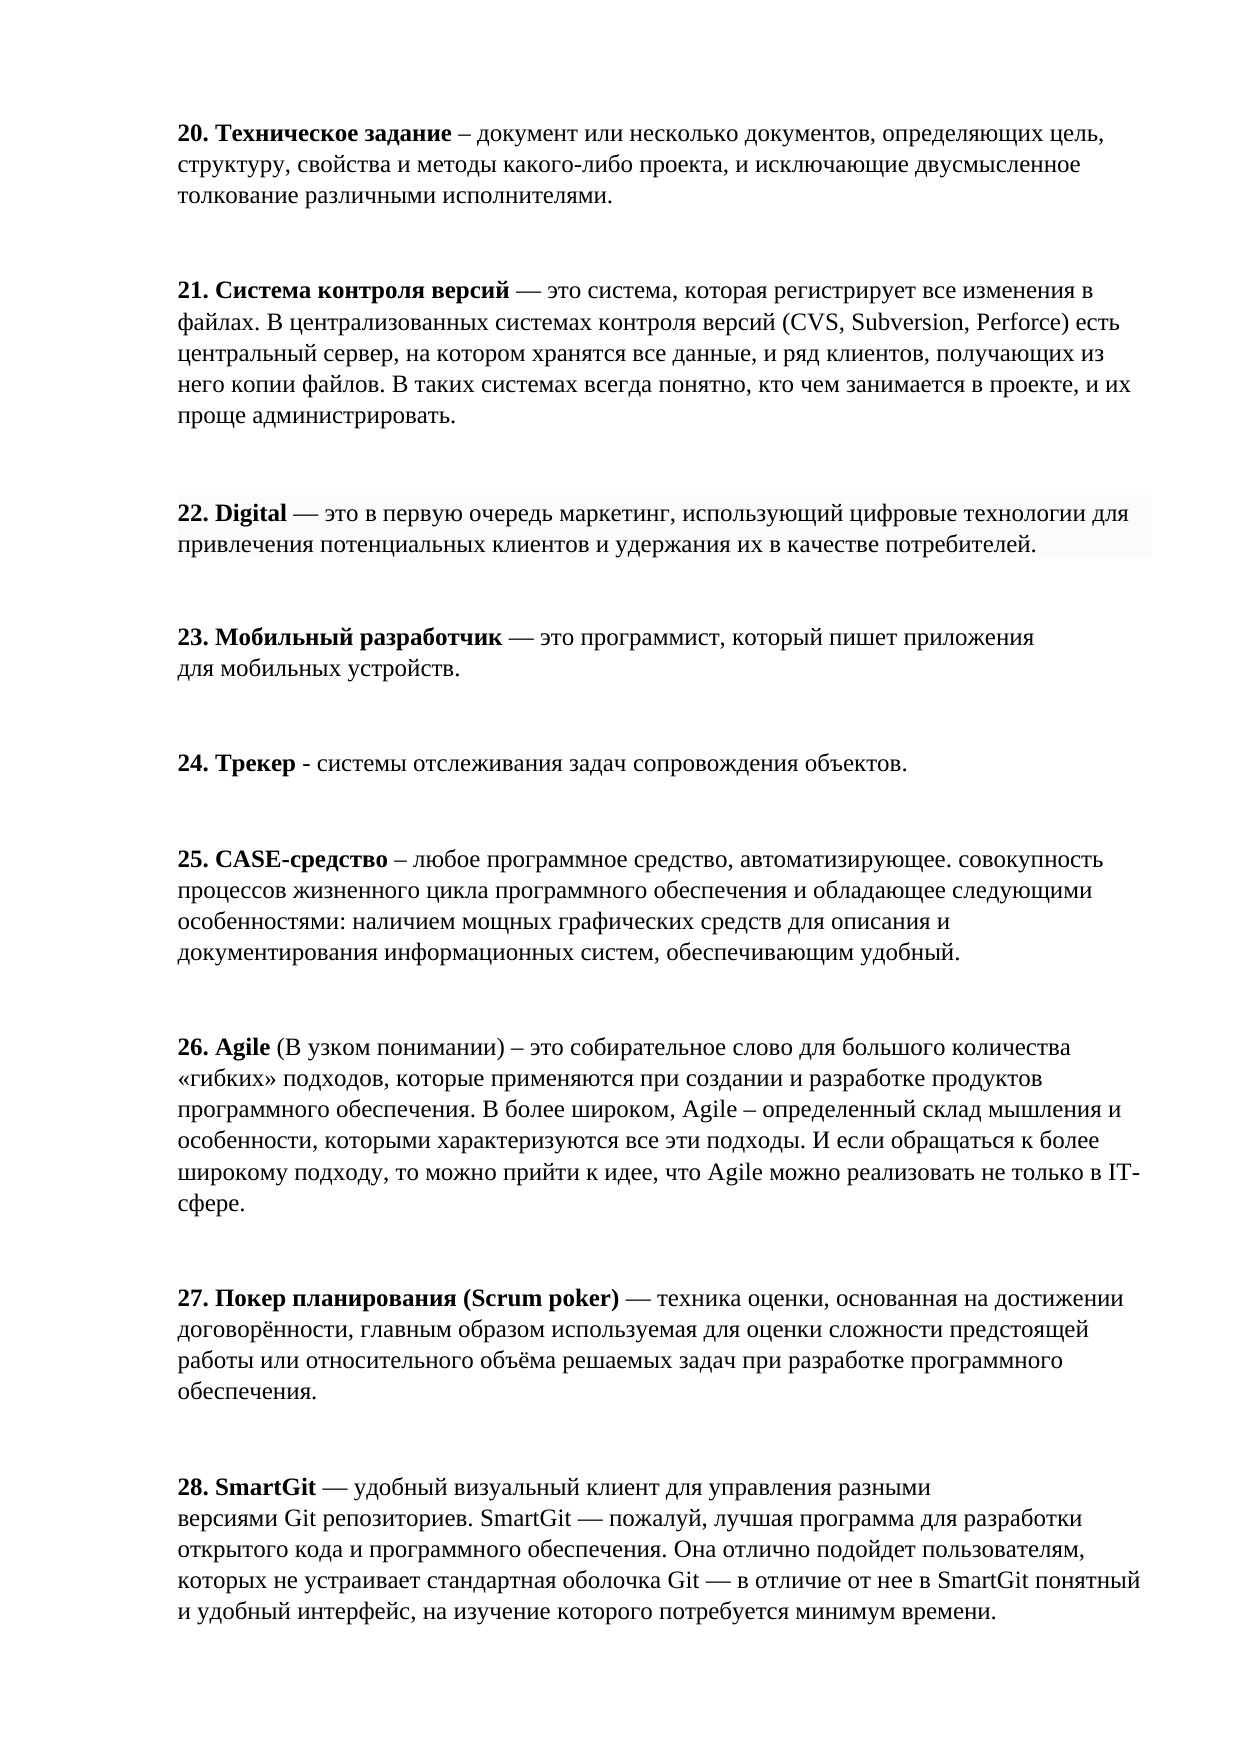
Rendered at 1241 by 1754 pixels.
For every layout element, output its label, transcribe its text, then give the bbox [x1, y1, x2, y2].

text 26. Agile (В узком понимании) – это собирательное слово для большого количества «гибких» подходов, которые применяются при создании и разработке продуктов программного обеспечения. В более широком, Agile – определенный склад мышления и особенности, которыми характеризуются все эти подходы. И если обращаться к более широкому подходу, то можно прийти к идее, что Agile можно реализовать не только в IT-сфере. [177, 1032, 1152, 1216]
text 25. CASE-средство – любое программное средство, автоматизирующее. совокупность процессов жизненного цикла программного обеспечения и обладающее следующими особенностями: наличием мощных графических средств для описания и документирования информационных систем, обеспечивающим удобный. [177, 844, 1152, 966]
text 23. Мобильный разработчик — это программист, который пишет приложения для мобильных устройств. [177, 622, 1152, 682]
text 20. Техническое задание – документ или несколько документов, определяющих цель, структуру, свойства и методы какого-либо проекта, и исключающие двусмысленное толкование различными исполнителями. [177, 118, 1152, 209]
text 22. Digital — это в первую очередь маркетинг, использующий цифровые технологии для привлечения потенциальных клиентов и удержания их в качестве потребителей. [177, 495, 1152, 558]
text 24. Трекер - системы отслеживания задач сопровождения объектов. [177, 748, 1152, 777]
text 21. Система контроля версий — это система, которая регистрирует все изменения в файлах. В централизованных системах контроля версий (CVS, Subversion, Perforce) есть центральный сервер, на котором хранятся все данные, и ряд клиентов, получающих из него копии файлов. В таких системах всегда понятно, кто чем занимается в проекте, и их проще администрировать. [177, 276, 1152, 428]
text 27. Покер планирования (Scrum poker) — техника оценки, основанная на достижении договорённости, главным образом используемая для оценки сложности предстоящей работы или относительного объёма решаемых задач при разработке программного обеспечения. [177, 1283, 1152, 1405]
text 28. SmartGit — удобный визуальный клиент для управления разными версиями Git репозиториев. SmartGit — пожалуй, лучшая программа для разработки открытого кода и программного обеспечения. Она отлично подойдет пользователям, которых не устраивает стандартная оболочка Git — в отличие от нее в SmartGit понятный и удобный интерфейс, на изучение которого потребуется минимум времени. [177, 1472, 1152, 1624]
